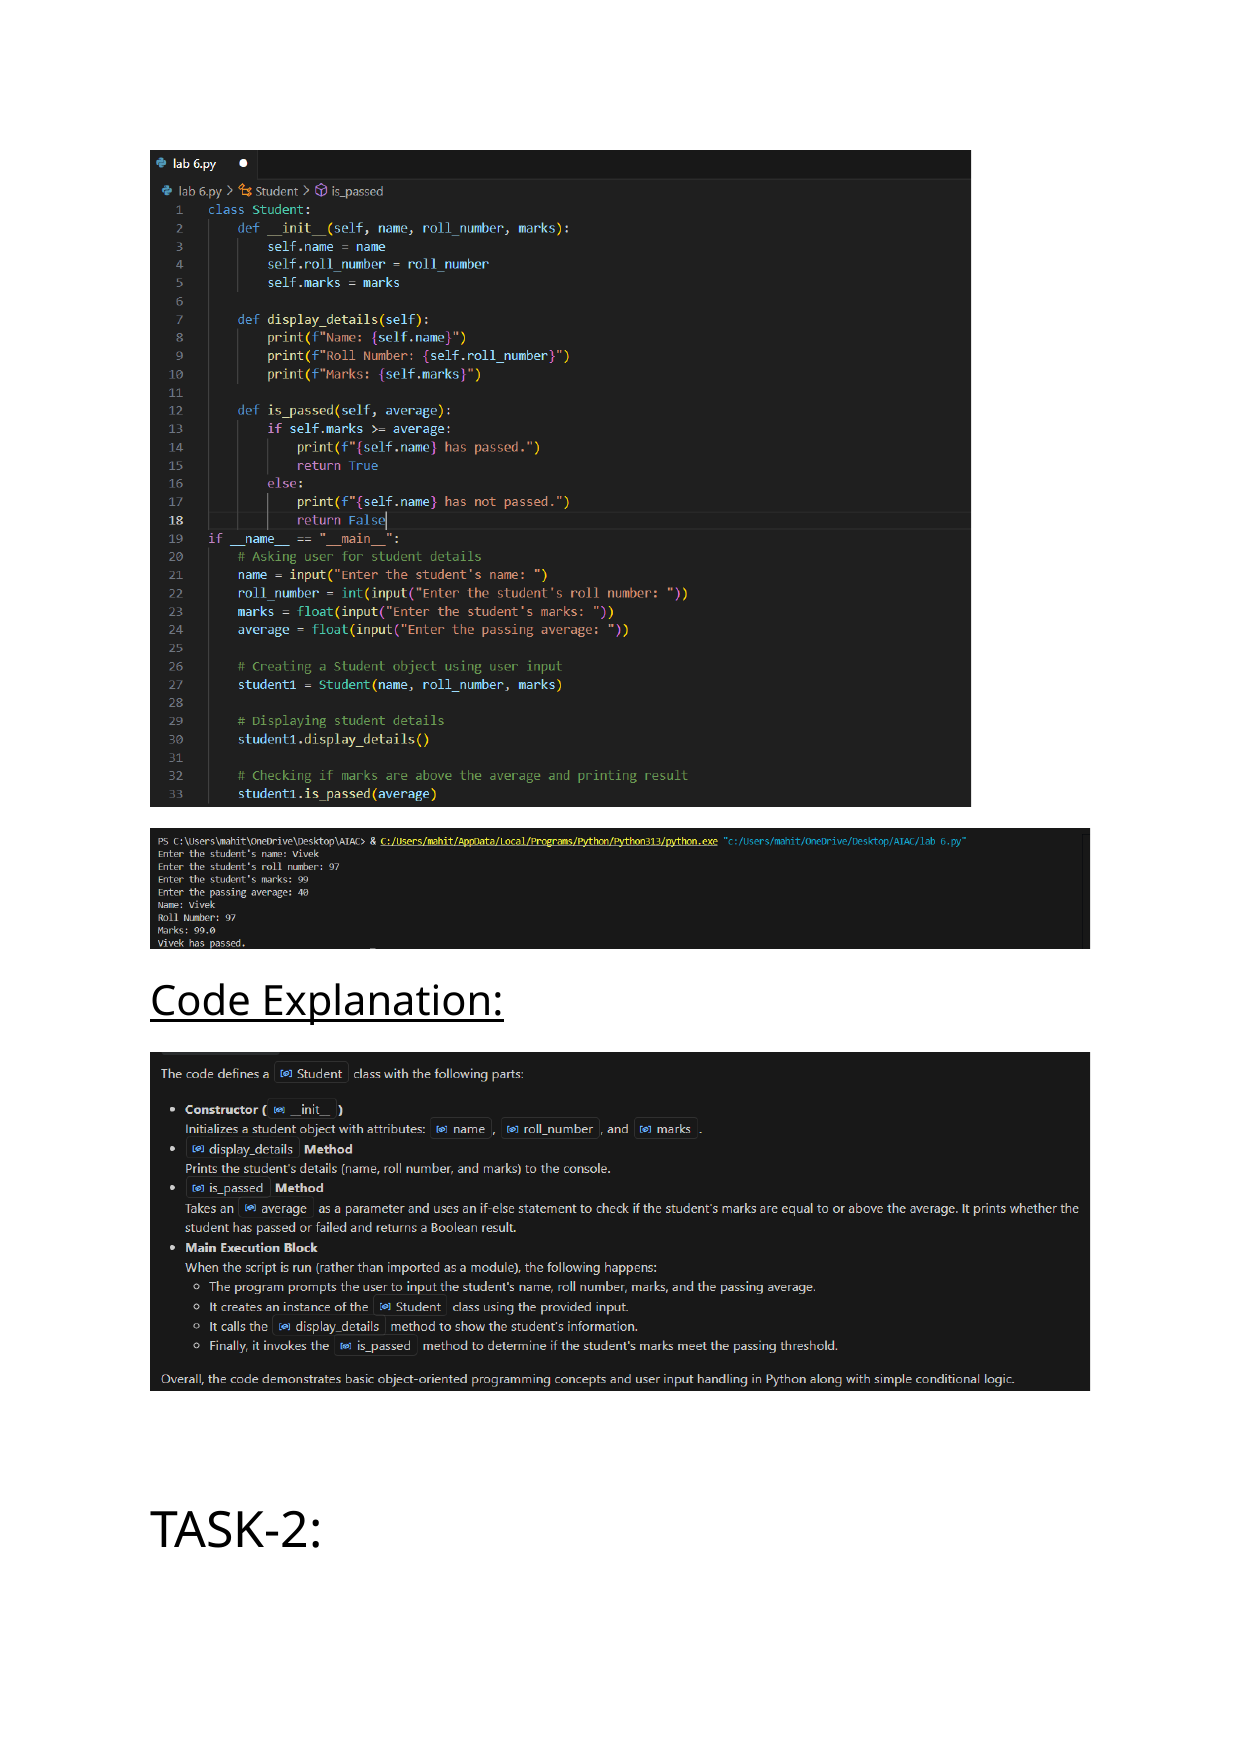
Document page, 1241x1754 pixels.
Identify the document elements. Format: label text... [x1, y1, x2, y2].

picture [150, 150, 972, 807]
text TASK-2: [150, 1494, 1090, 1562]
text Code Explanation: [150, 971, 1090, 1027]
picture [150, 1052, 1091, 1391]
picture [150, 828, 1091, 949]
